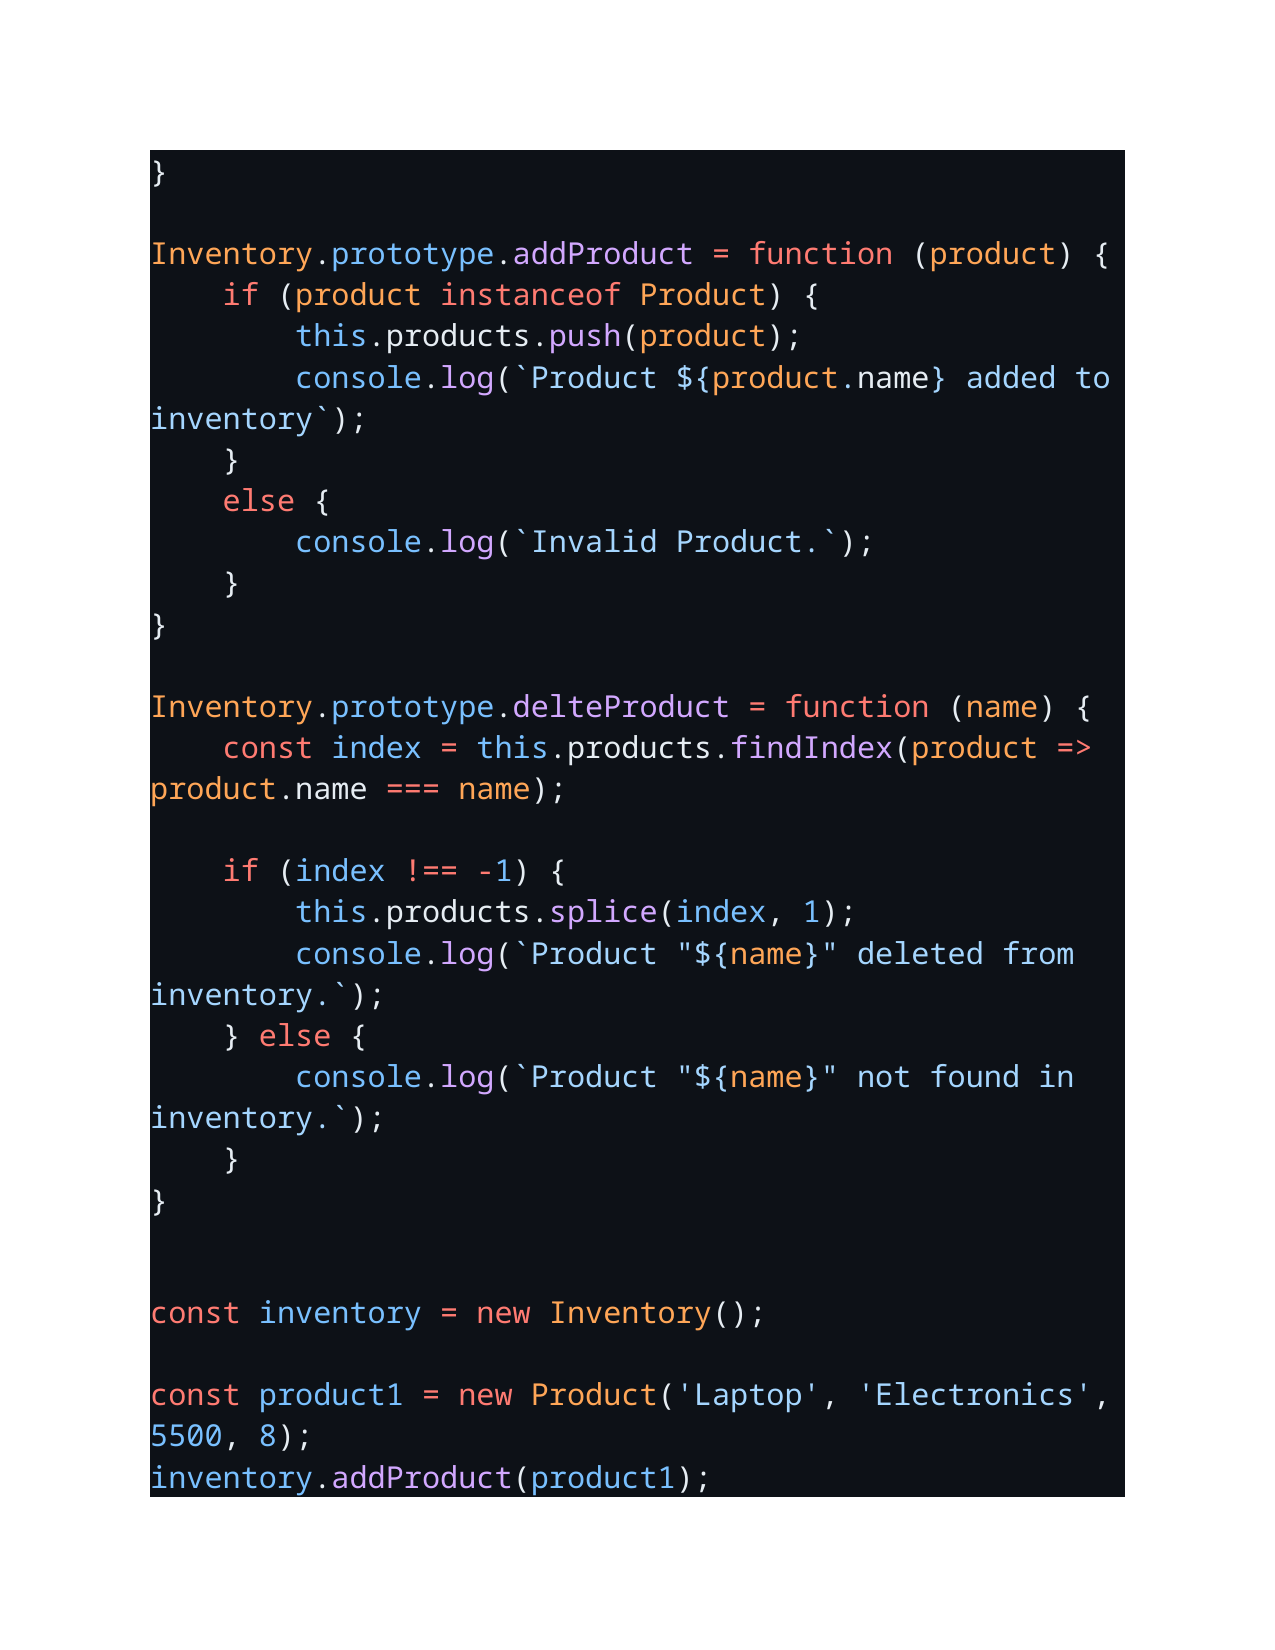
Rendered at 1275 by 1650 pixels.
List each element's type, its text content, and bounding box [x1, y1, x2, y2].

text } [150, 438, 1125, 479]
text const product1 = new Product('Laptop', 'Electronics', 5500, 8); [150, 1373, 1125, 1456]
text Inventory.prototype.addProduct = function (product) { [150, 232, 1125, 273]
text } [150, 603, 1125, 644]
text console.log(`Product "${name}" deleted from inventory.`); [150, 932, 1125, 1014]
text } [150, 150, 1125, 191]
text } [150, 561, 1125, 603]
text inventory.addProduct(product1); [150, 1456, 1125, 1497]
text if (product instanceof Product) { [150, 273, 1125, 314]
text this.products.push(product); [150, 314, 1125, 356]
text console.log(`Product "${name}" not found in inventory.`); [150, 1055, 1125, 1137]
text } [150, 1179, 1125, 1220]
text Inventory.prototype.delteProduct = function (name) { [150, 685, 1125, 726]
text console.log(`Product ${product.name} added to inventory`); [150, 356, 1125, 438]
text else { [150, 479, 1125, 520]
text console.log(`Invalid Product.`); [150, 520, 1125, 561]
text } [150, 1137, 1125, 1179]
text this.products.splice(index, 1); [150, 891, 1125, 932]
text const inventory = new Inventory(); [150, 1291, 1125, 1332]
text if (index !== -1) { [150, 849, 1125, 891]
text const index = this.products.findIndex(product => product.name === name); [150, 726, 1125, 808]
text } else { [150, 1014, 1125, 1055]
